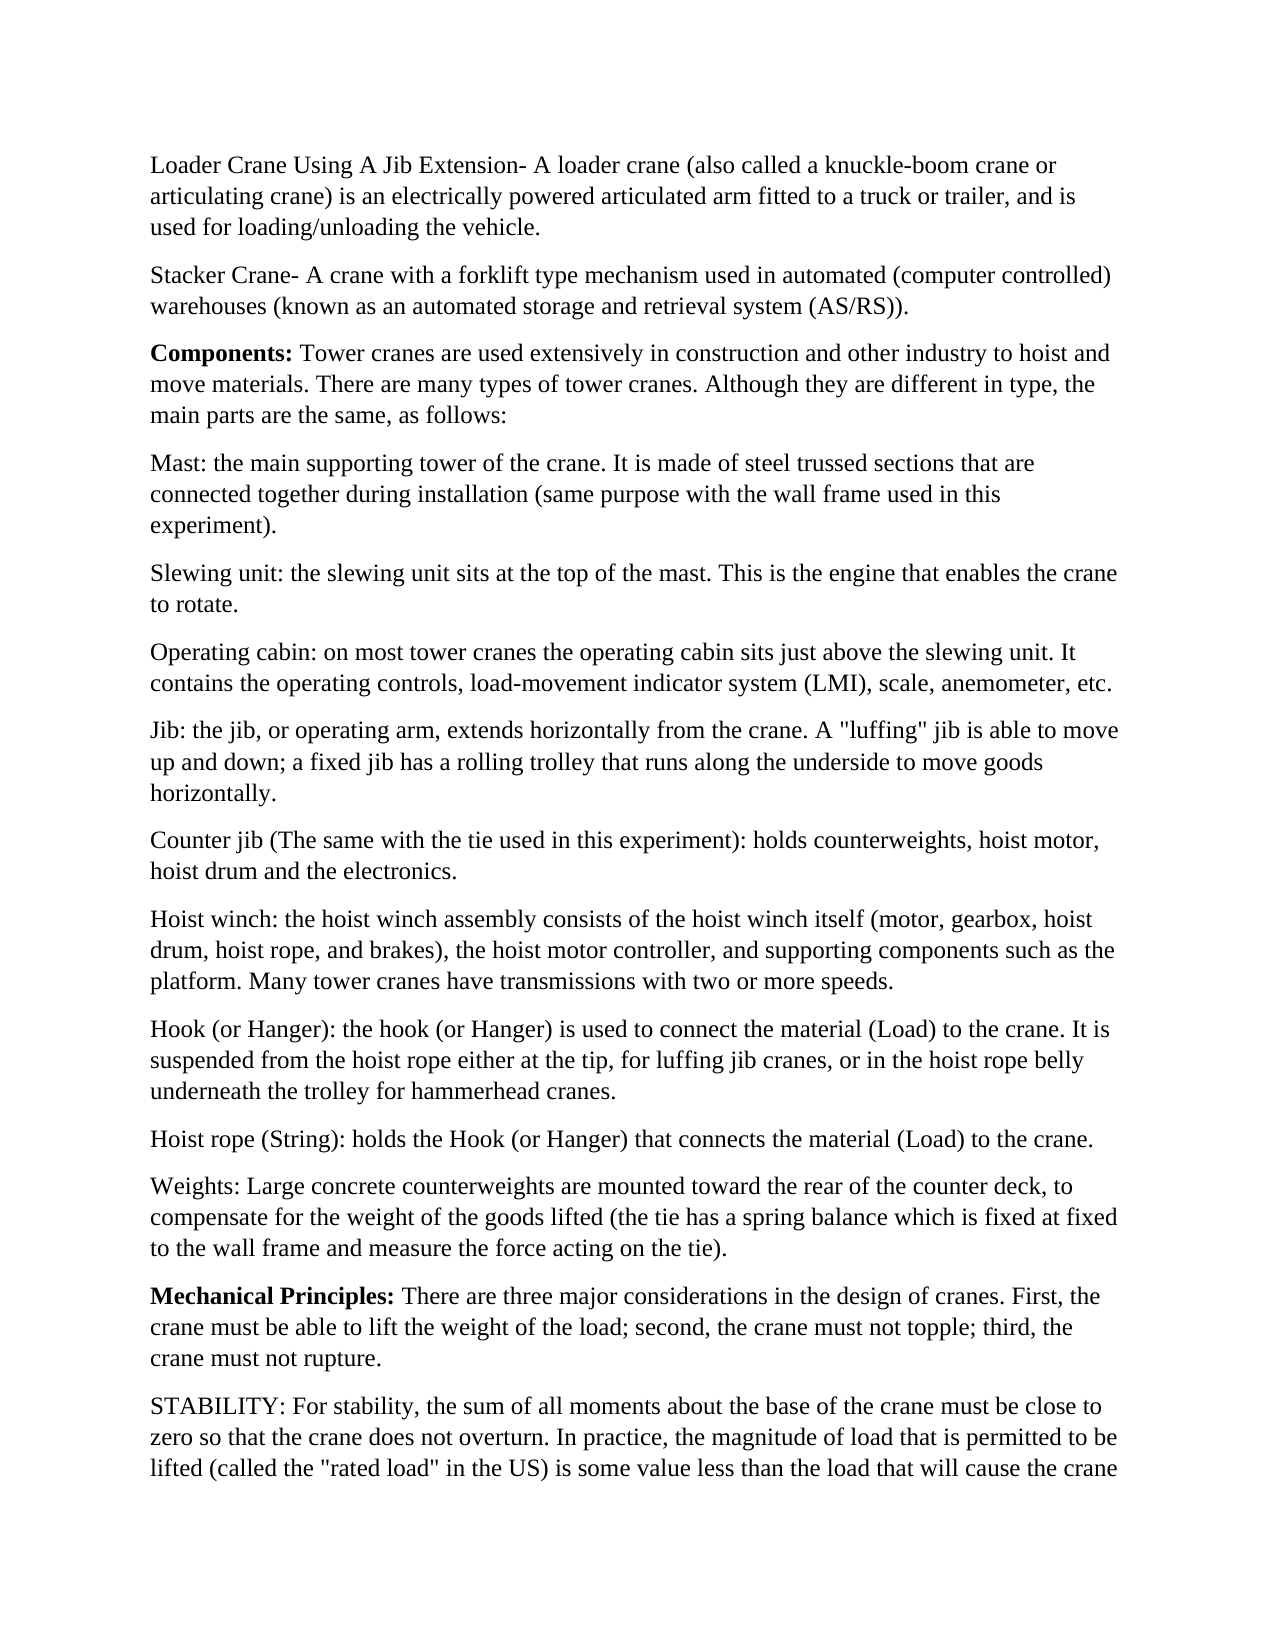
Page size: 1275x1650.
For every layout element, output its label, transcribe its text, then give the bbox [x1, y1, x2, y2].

text Components: Tower cranes are used extensively in construction and other industry to hoist and move materials. There are many types of tower cranes. Although they are different in type, the main parts are the same, as follows: [150, 338, 1125, 429]
text Loader Crane Using A Jib Extension- A loader crane (also called a knuckle-boom crane or articulating crane) is an electrically powered articulated arm fitted to a truck or trailer, and is used for loading/unloading the vehicle. [150, 150, 1125, 241]
text Jib: the jib, or operating arm, extends horizontally from the crane. A "luffing" jib is able to move up and down; a fixed jib has a rolling trolley that runs along the underside to move goods horizontally. [150, 716, 1125, 806]
text Slewing unit: the slewing unit sits at the top of the mast. This is the engine that enables the crane to rotate. [150, 558, 1125, 618]
text Mechanical Principles: There are three major considerations in the design of cranes. First, the crane must be able to lift the weight of the load; second, the crane must not topple; third, the crane must not rupture. [150, 1281, 1125, 1372]
text Mast: the main supporting tower of the crane. It is made of steel trussed sections that are connected together during installation (same purpose with the wall frame used in this experiment). [150, 448, 1125, 539]
text Hook (or Hanger): the hook (or Hanger) is used to connect the material (Load) to the crane. It is suspended from the hoist rope either at the tip, for luffing jib cranes, or in the hoist rope belly underneath the trolley for hammerhead cranes. [150, 1014, 1125, 1105]
text Hoist rope (String): holds the Hook (or Hanger) that connects the material (Load) to the crane. [150, 1124, 1125, 1152]
text Operating cabin: on most tower cranes the operating cabin sits just above the slewing unit. It contains the operating controls, load-movement indicator system (LMI), scale, anemometer, etc. [150, 637, 1125, 697]
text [150, 1391, 1125, 1482]
text Counter jib (The same with the tie used in this experiment): holds counterweights, hoist motor, hoist drum and the electronics. [150, 825, 1125, 885]
text Stacker Crane- A crane with a forklift type mechanism used in automated (computer controlled) warehouses (known as an automated storage and retrieval system (AS/RS)). [150, 260, 1125, 319]
text Hoist winch: the hoist winch assembly consists of the hoist winch itself (motor, gearbox, hoist drum, hoist rope, and brakes), the hoist motor controller, and supporting components such as the platform. Many tower cranes have transmissions with two or more speeds. [150, 904, 1125, 995]
text Weights: Large concrete counterweights are mounted toward the rear of the counter deck, to compensate for the weight of the goods lifted (the tie has a spring balance which is fixed at fixed to the wall frame and measure the force acting on the tie). [150, 1171, 1125, 1262]
